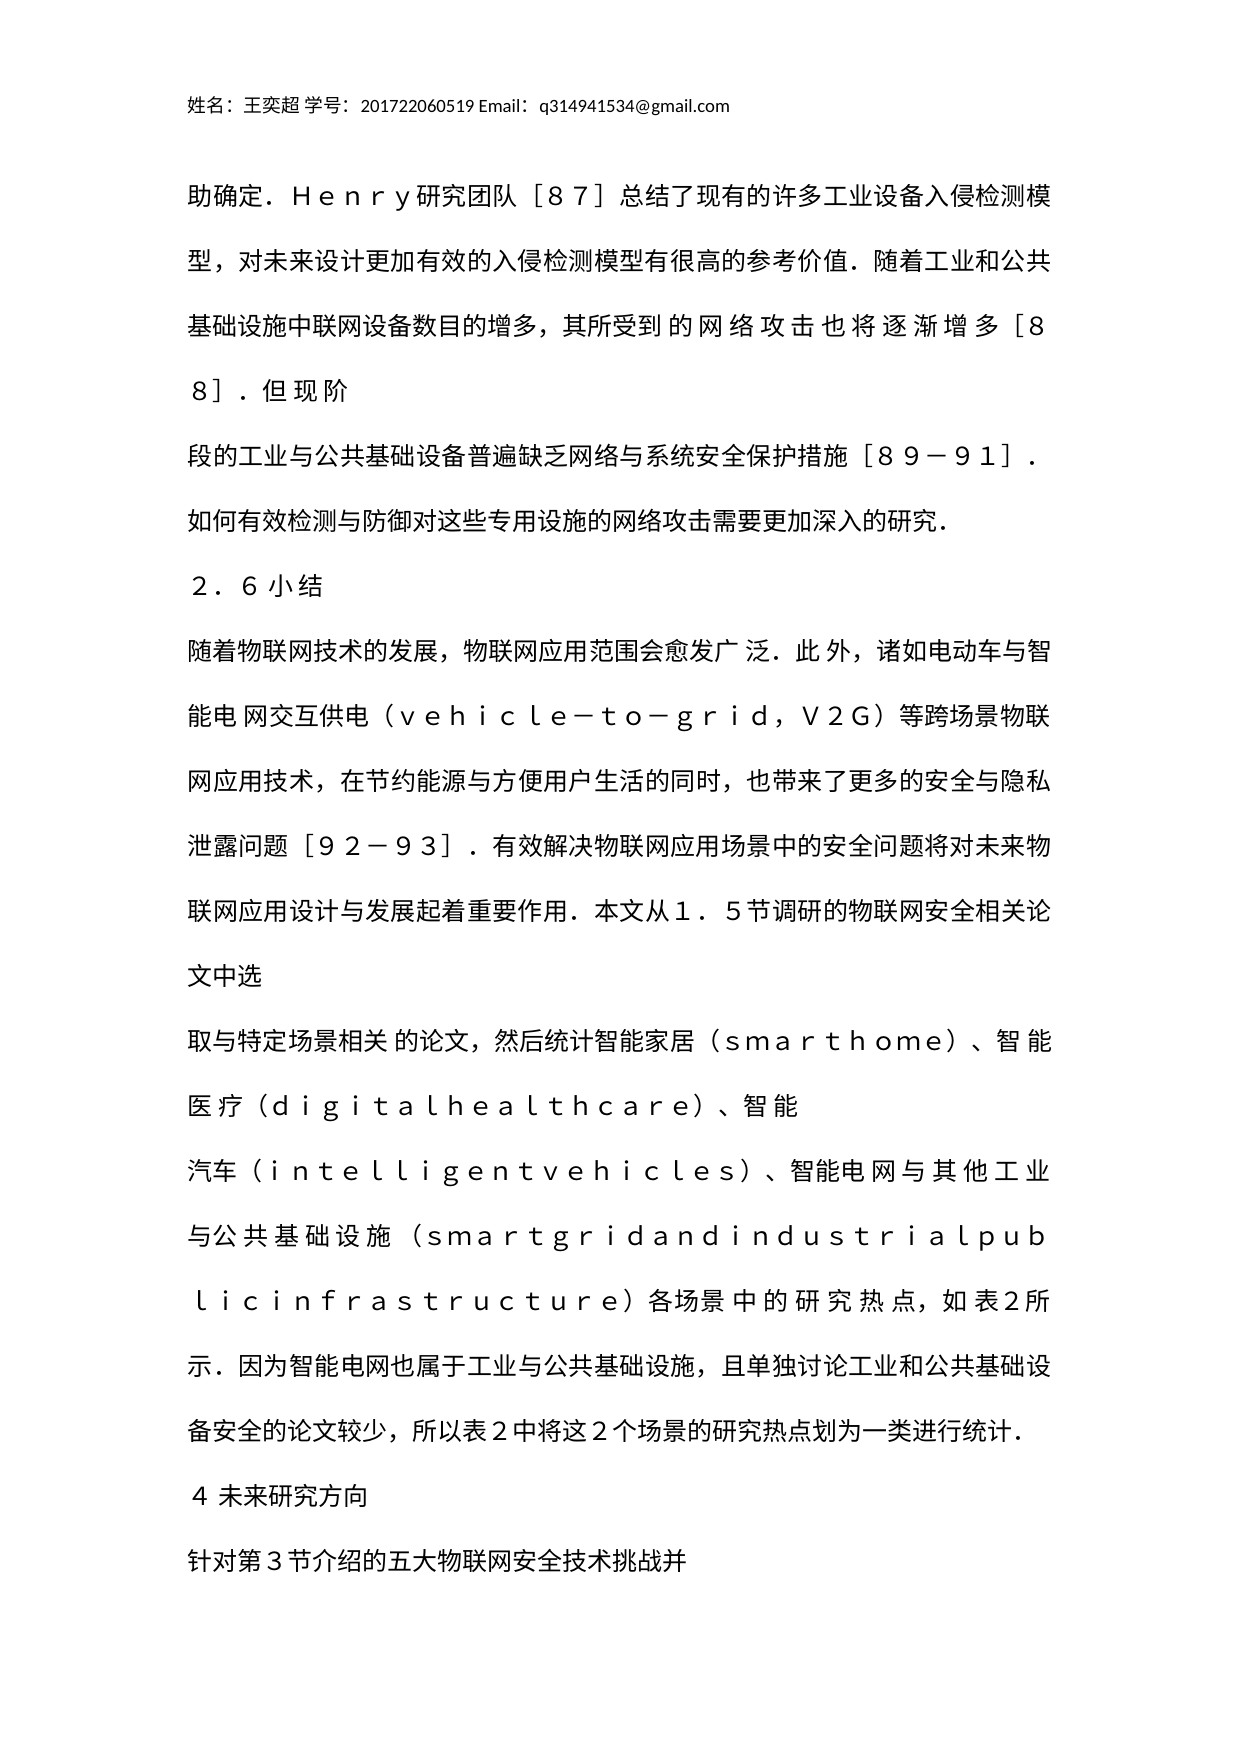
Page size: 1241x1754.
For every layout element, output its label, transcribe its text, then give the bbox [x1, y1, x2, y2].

list 段的工业与公共基础设备普遍缺乏网络与系统安全保护措施［８９－９１］．如何有效检测与防御对这些专用设施的网络攻击需要更加深入的研究． [187, 422, 1053, 552]
list 汽车（ｉｎｔｅｌｌｉｇｅｎｔｖｅｈｉｃｌｅｓ）、智能电 网 与 其 他 工 业 与公 共 基 础 设 施 （ｓｍａｒｔｇｒｉｄａｎｄｉｎｄｕｓｔｒｉａｌｐｕｂｌｉｃｉｎｆｒａｓｔｒｕｃｔｕｒｅ）各场景 中 的 研 究 热 点，如 表２所 示．因为智能电网也属于工业与公共基础设施，且单独讨论工业和公共基础设备安全的论文较少，所以表２中将这２个场景的研究热点划为一类进行统计． [187, 1137, 1053, 1462]
list 取与特定场景相关 的论文，然后统计智能家居（ｓｍａｒｔｈｏｍｅ）、智 能 医 疗（ｄｉｇｉｔａｌｈｅａｌｔｈｃａｒｅ）、智 能 [187, 1007, 1053, 1137]
list 针对第３节介绍的五大物联网安全技术挑战并 [187, 1527, 1053, 1592]
list ２．６ 小 结 [187, 552, 1053, 617]
list ４ 未来研究方向 [187, 1462, 1053, 1527]
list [187, 162, 1053, 422]
list 随着物联网技术的发展，物联网应用范围会愈发广 泛．此 外，诸如电动车与智能电 网交互供电（ｖｅｈｉｃｌｅ－ｔｏ－ｇｒｉｄ，Ｖ２Ｇ）等跨场景物联网应用技术，在节约能源与方便用户生活的同时，也带来了更多的安全与隐私泄露问题［９２－９３］．有效解决物联网应用场景中的安全问题将对未来物联网应用设计与发展起着重要作用．本文从１．５节调研的物联网安全相关论文中选 [187, 617, 1053, 1007]
